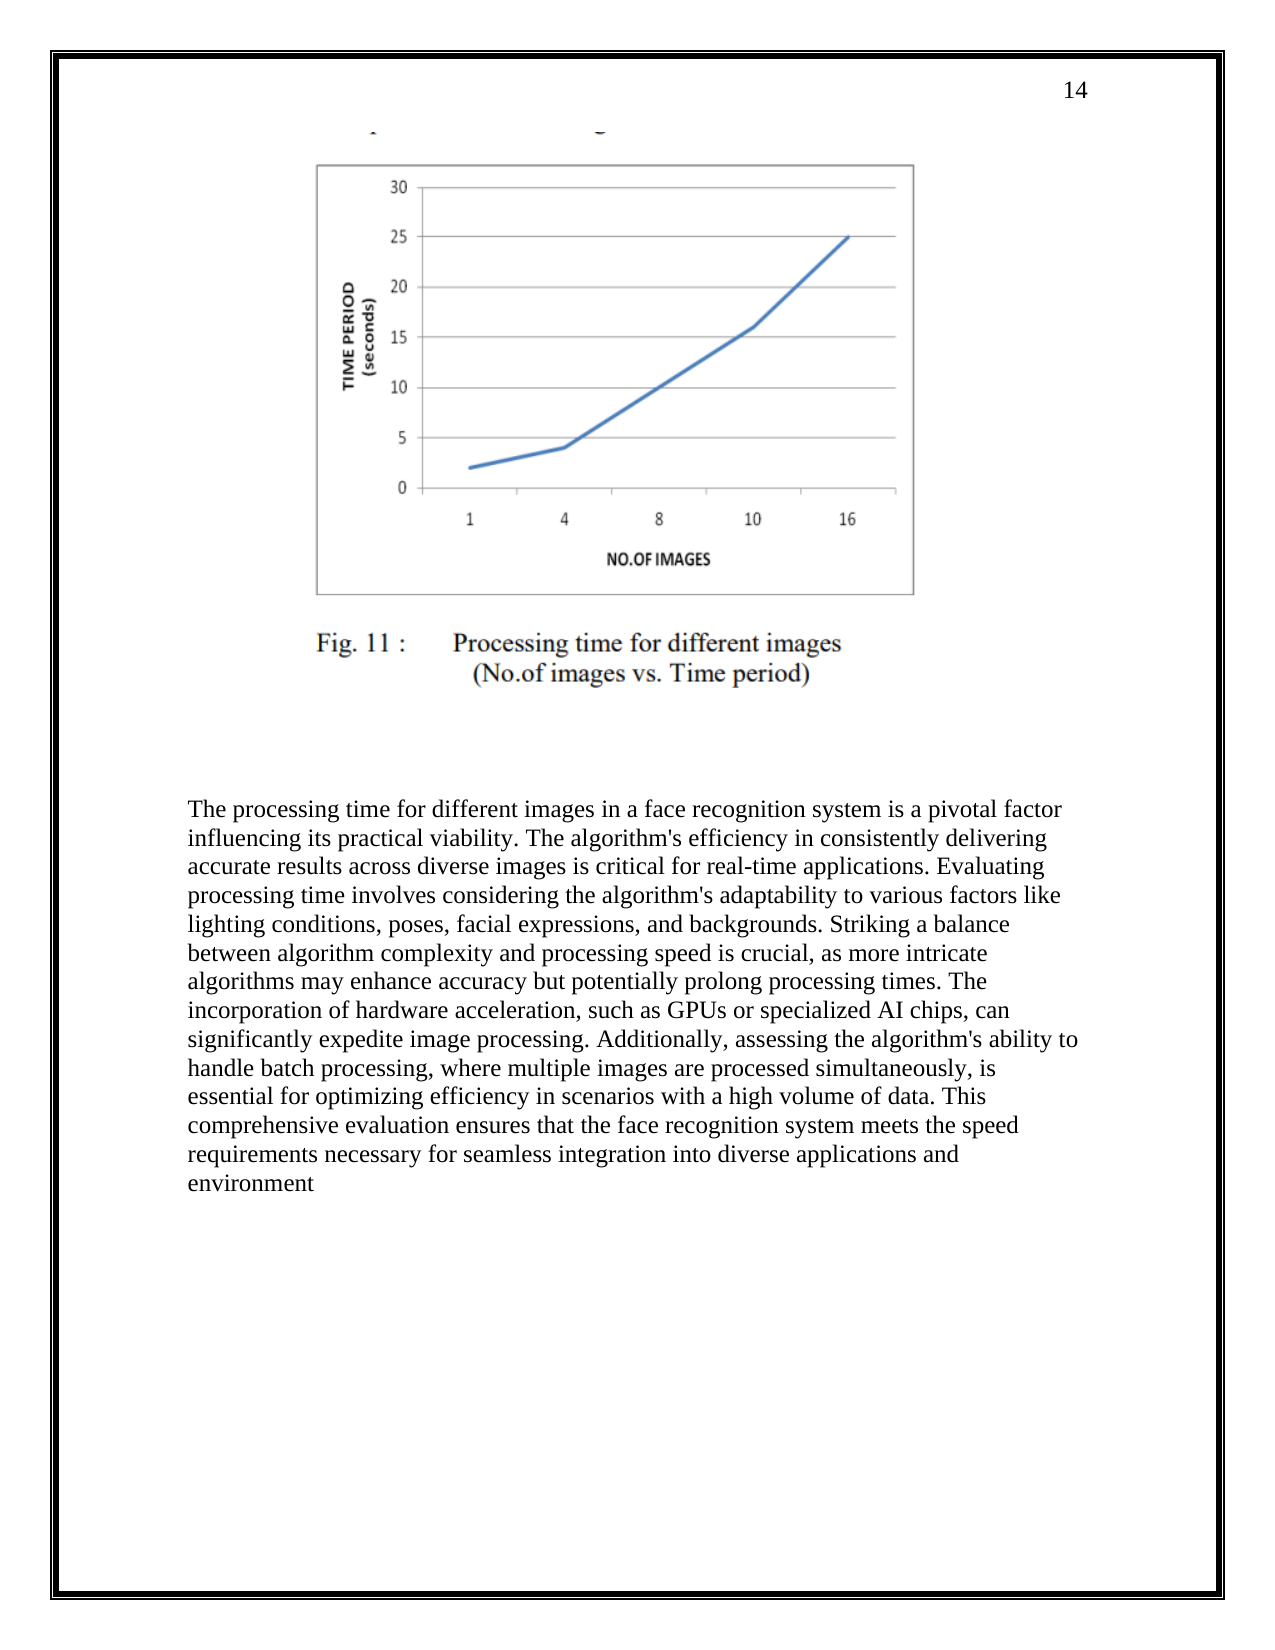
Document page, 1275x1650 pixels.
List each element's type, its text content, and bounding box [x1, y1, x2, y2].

picture [308, 132, 967, 708]
text The processing time for different images in a face recognition system is a pivotal factor influencing its practical viability. The algorithm's efficiency in consistently delivering accurate results across diverse images is critical for real-time applications. Evaluating processing time involves considering the algorithm's adaptability to various factors like lighting conditions, poses, facial expressions, and backgrounds. Striking a balance between algorithm complexity and processing speed is crucial, as more intricate algorithms may enhance accuracy but potentially prolong processing times. The incorporation of hardware acceleration, such as GPUs or specialized AI chips, can significantly expedite image processing. Additionally, assessing the algorithm's ability to handle batch processing, where multiple images are processed simultaneously, is essential for optimizing efficiency in scenarios with a high volume of data. This comprehensive evaluation ensures that the face recognition system meets the speed requirements necessary for seamless integration into diverse applications and environment [187, 794, 1087, 1196]
